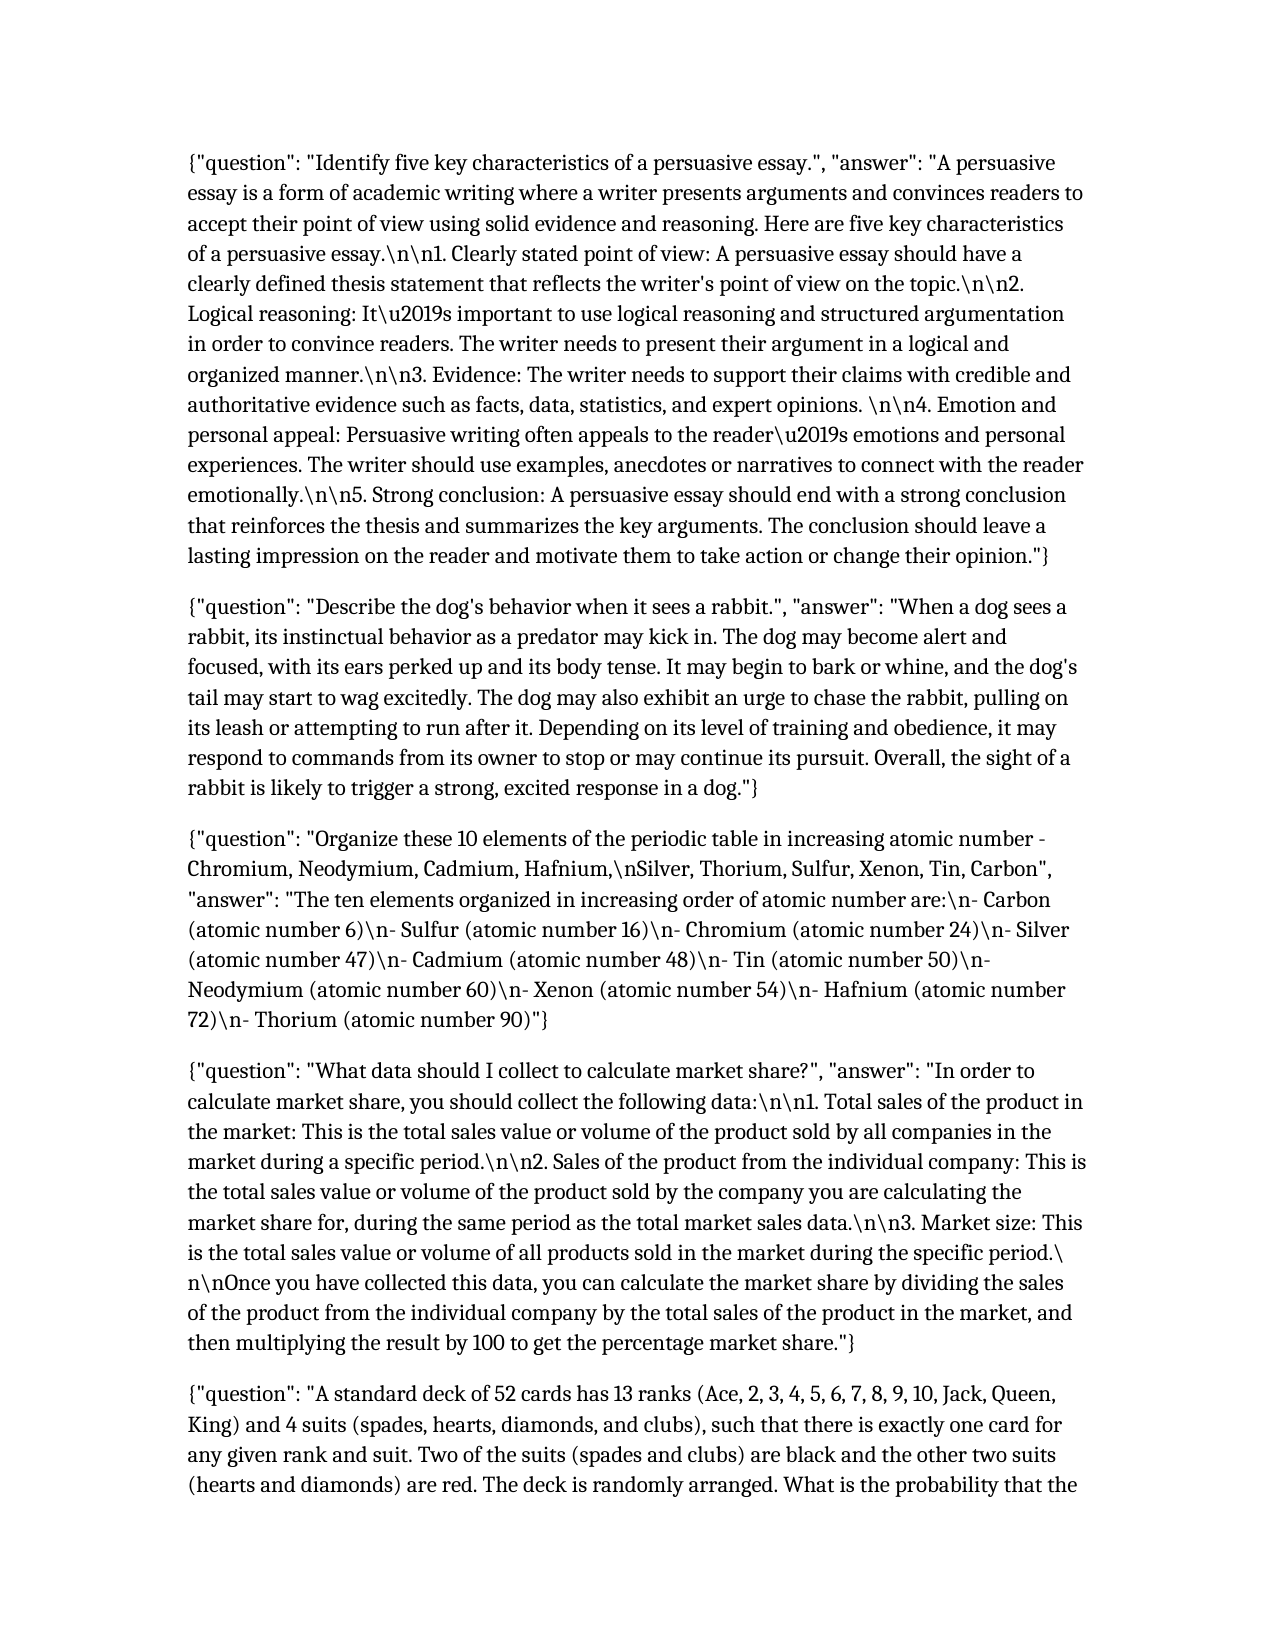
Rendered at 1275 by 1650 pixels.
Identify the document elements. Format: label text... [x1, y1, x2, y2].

text {"question": "What data should I collect to calculate market share?", "answer": "In order to calculate market share, you should collect the following data:\n\n1. Total sales of the product in the market: This is the total sales value or volume of the product sold by all companies in the market during a specific period.\n\n2. Sales of the product from the individual company: This is the total sales value or volume of the product sold by the company you are calculating the market share for, during the same period as the total market sales data.\n\n3. Market size: This is the total sales value or volume of all products sold in the market during the specific period.\n\nOnce you have collected this data, you can calculate the market share by dividing the sales of the product from the individual company by the total sales of the product in the market, and then multiplying the result by 100 to get the percentage market share."} [187, 1058, 1087, 1357]
text {"question": "Describe the dog's behavior when it sees a rabbit.", "answer": "When a dog sees a rabbit, its instinctual behavior as a predator may kick in. The dog may become alert and focused, with its ears perked up and its body tense. It may begin to bark or whine, and the dog's tail may start to wag excitedly. The dog may also exhibit an urge to chase the rabbit, pulling on its leash or attempting to run after it. Depending on its level of training and obedience, it may respond to commands from its owner to stop or may continue its pursuit. Overall, the sight of a rabbit is likely to trigger a strong, excited response in a dog."} [187, 594, 1087, 801]
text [187, 1381, 1087, 1498]
text {"question": "Identify five key characteristics of a persuasive essay.", "answer": "A persuasive essay is a form of academic writing where a writer presents arguments and convinces readers to accept their point of view using solid evidence and reasoning. Here are five key characteristics of a persuasive essay.\n\n1. Clearly stated point of view: A persuasive essay should have a clearly defined thesis statement that reflects the writer's point of view on the topic.\n\n2. Logical reasoning: It\u2019s important to use logical reasoning and structured argumentation in order to convince readers. The writer needs to present their argument in a logical and organized manner.\n\n3. Evidence: The writer needs to support their claims with credible and authoritative evidence such as facts, data, statistics, and expert opinions. \n\n4. Emotion and personal appeal: Persuasive writing often appeals to the reader\u2019s emotions and personal experiences. The writer should use examples, anecdotes or narratives to connect with the reader emotionally.\n\n5. Strong conclusion: A persuasive essay should end with a strong conclusion that reinforces the thesis and summarizes the key arguments. The conclusion should leave a lasting impression on the reader and motivate them to take action or change their opinion."} [187, 150, 1087, 569]
text {"question": "Organize these 10 elements of the periodic table in increasing atomic number - Chromium, Neodymium, Cadmium, Hafnium,\nSilver, Thorium, Sulfur, Xenon, Tin, Carbon", "answer": "The ten elements organized in increasing order of atomic number are:\n- Carbon (atomic number 6)\n- Sulfur (atomic number 16)\n- Chromium (atomic number 24)\n- Silver (atomic number 47)\n- Cadmium (atomic number 48)\n- Tin (atomic number 50)\n- Neodymium (atomic number 60)\n- Xenon (atomic number 54)\n- Hafnium (atomic number 72)\n- Thorium (atomic number 90)"} [187, 826, 1087, 1034]
